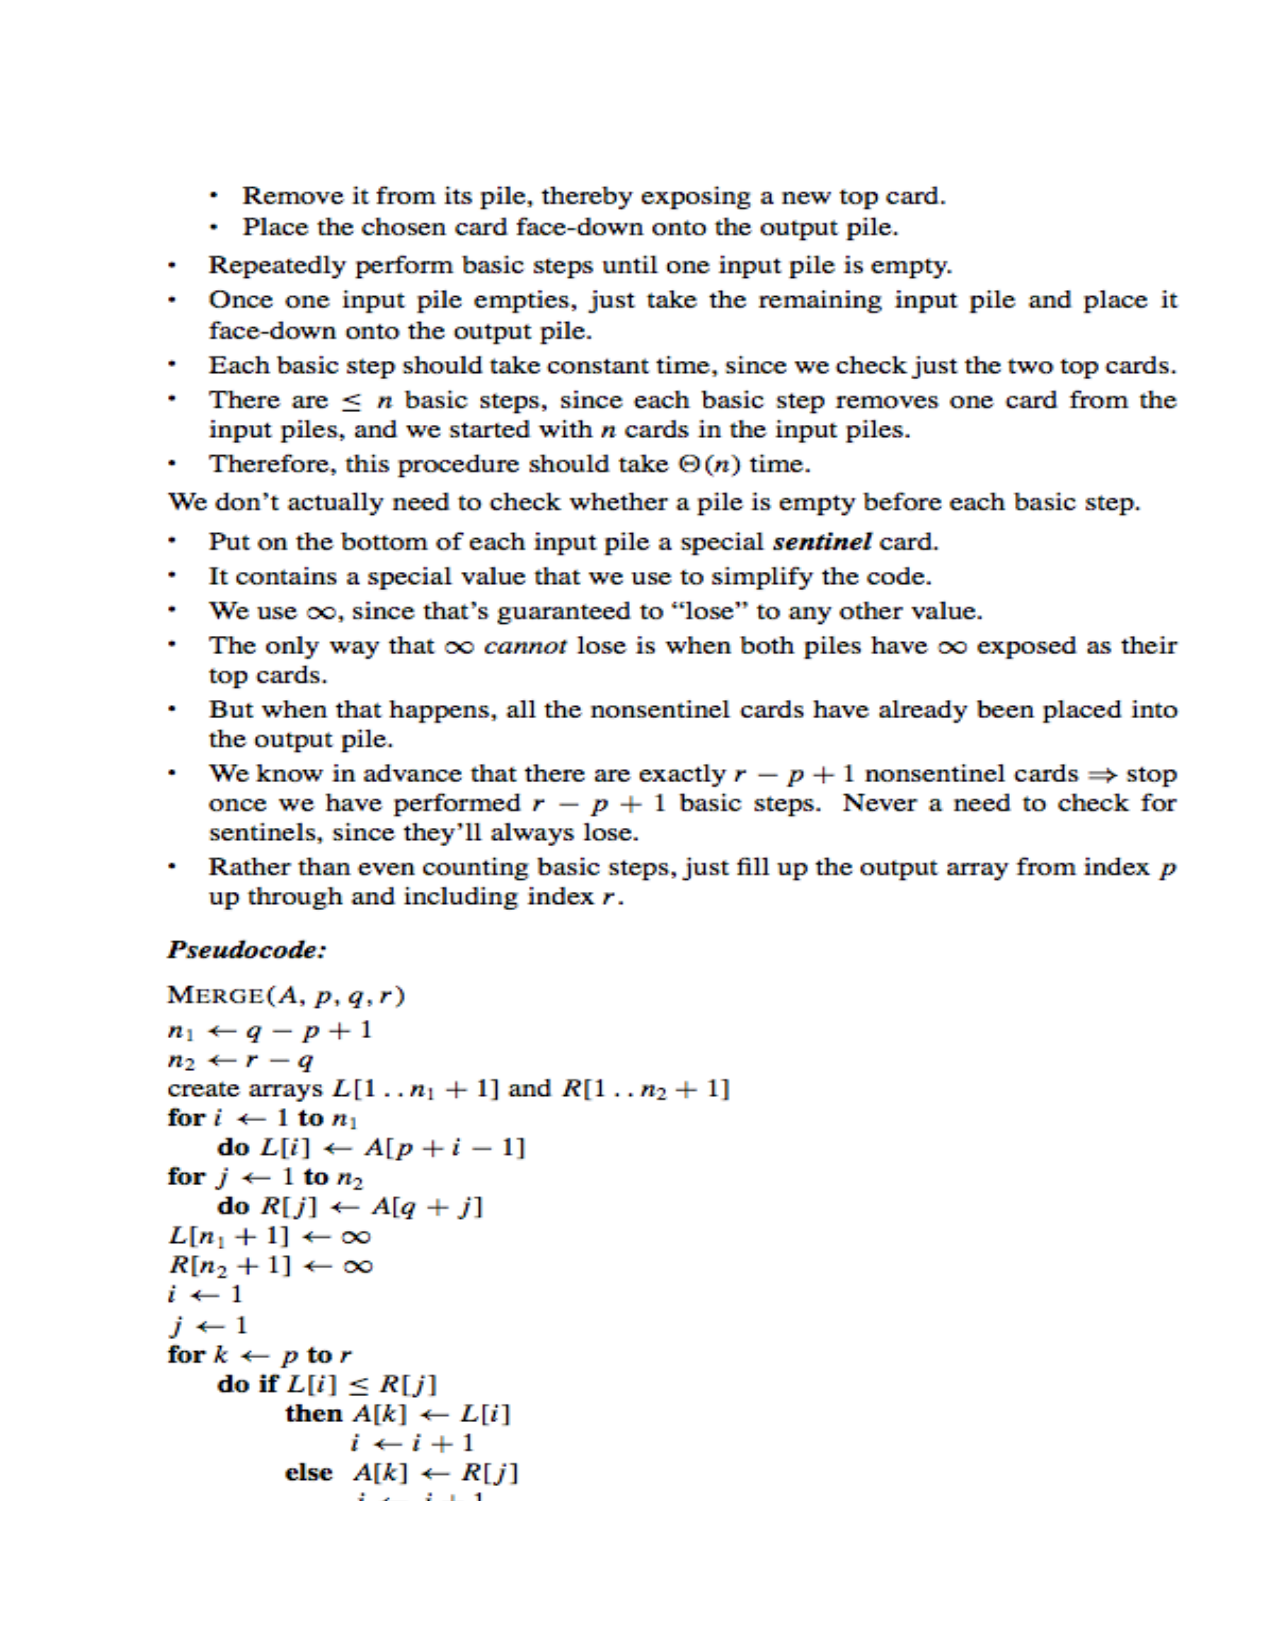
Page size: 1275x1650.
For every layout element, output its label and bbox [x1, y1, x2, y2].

picture [150, 150, 1203, 1501]
